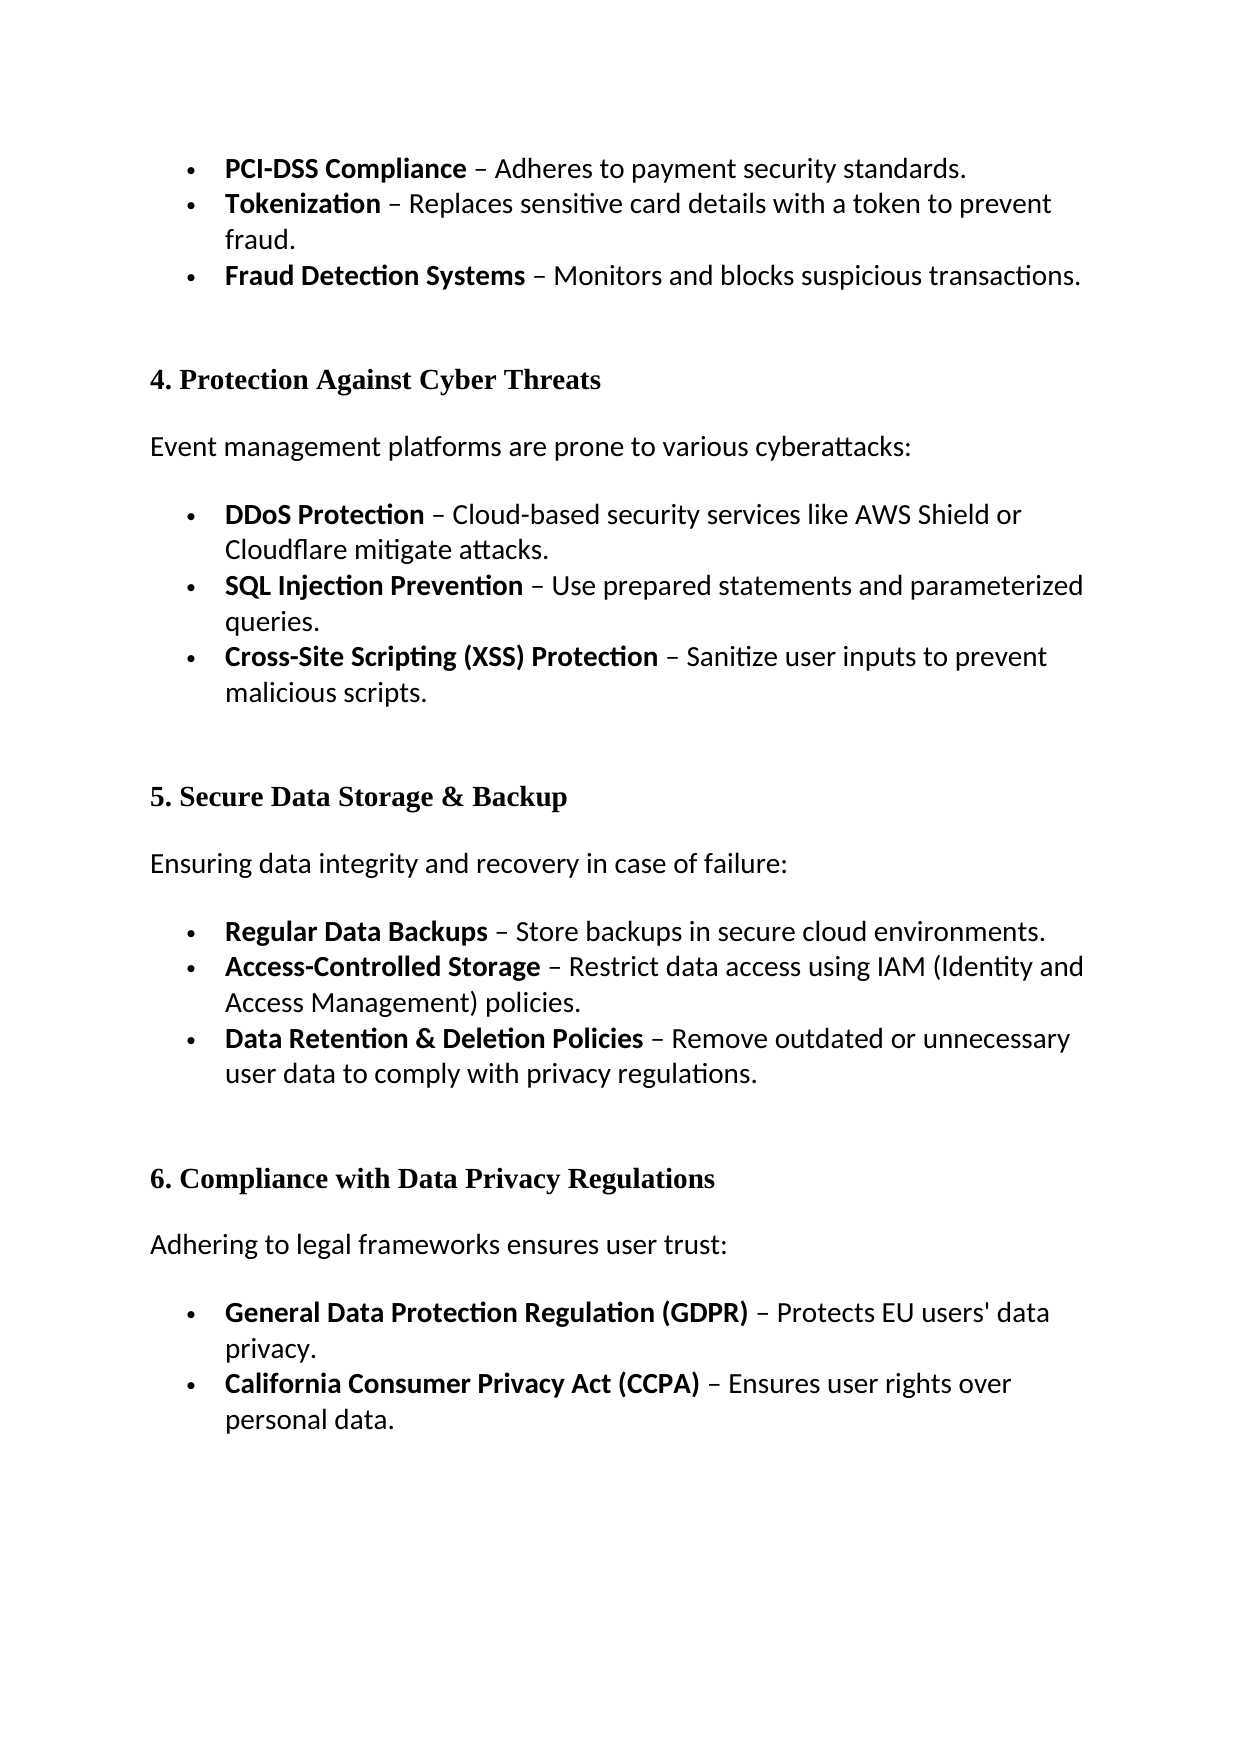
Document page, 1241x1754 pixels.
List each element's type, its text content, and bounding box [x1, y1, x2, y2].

list PCI-DSS Compliance – Adheres to payment security standards. [187, 150, 1090, 186]
list California Consumer Privacy Act (CCPA) – Ensures user rights over personal data. [187, 1366, 1090, 1437]
subtitle 4. Protection Against Cyber Threats [150, 362, 1090, 396]
text Adhering to legal frameworks ensures user trust: [150, 1226, 1090, 1262]
subtitle 5. Secure Data Storage & Backup [150, 779, 1090, 813]
list Data Retention & Deletion Policies – Remove outdated or unnecessary user data to comply with privacy regulations. [187, 1020, 1090, 1091]
text Event management platforms are prone to various cyberattacks: [150, 428, 1090, 463]
text Ensuring data integrity and recovery in case of failure: [150, 845, 1090, 881]
list Regular Data Backups – Store backups in secure cloud environments. [187, 913, 1090, 948]
list DDoS Protection – Cloud-based security services like AWS Shield or Cloudflare mitigate attacks. [187, 496, 1090, 567]
subtitle 6. Compliance with Data Privacy Regulations [150, 1161, 1090, 1194]
list Cross-Site Scripting (XSS) Protection – Sanitize user inputs to prevent malicious scripts. [187, 638, 1090, 709]
list SQL Injection Prevention – Use prepared statements and parameterized queries. [187, 567, 1090, 638]
list Fraud Detection Systems – Monitors and blocks suspicious transactions. [187, 257, 1090, 292]
list General Data Protection Regulation (GDPR) – Protects EU users' data privacy. [187, 1294, 1090, 1366]
list Access-Controlled Storage – Restrict data access using IAM (Identity and Access Management) policies. [187, 948, 1090, 1020]
list Tokenization – Replaces sensitive card details with a token to prevent fraud. [187, 186, 1090, 257]
